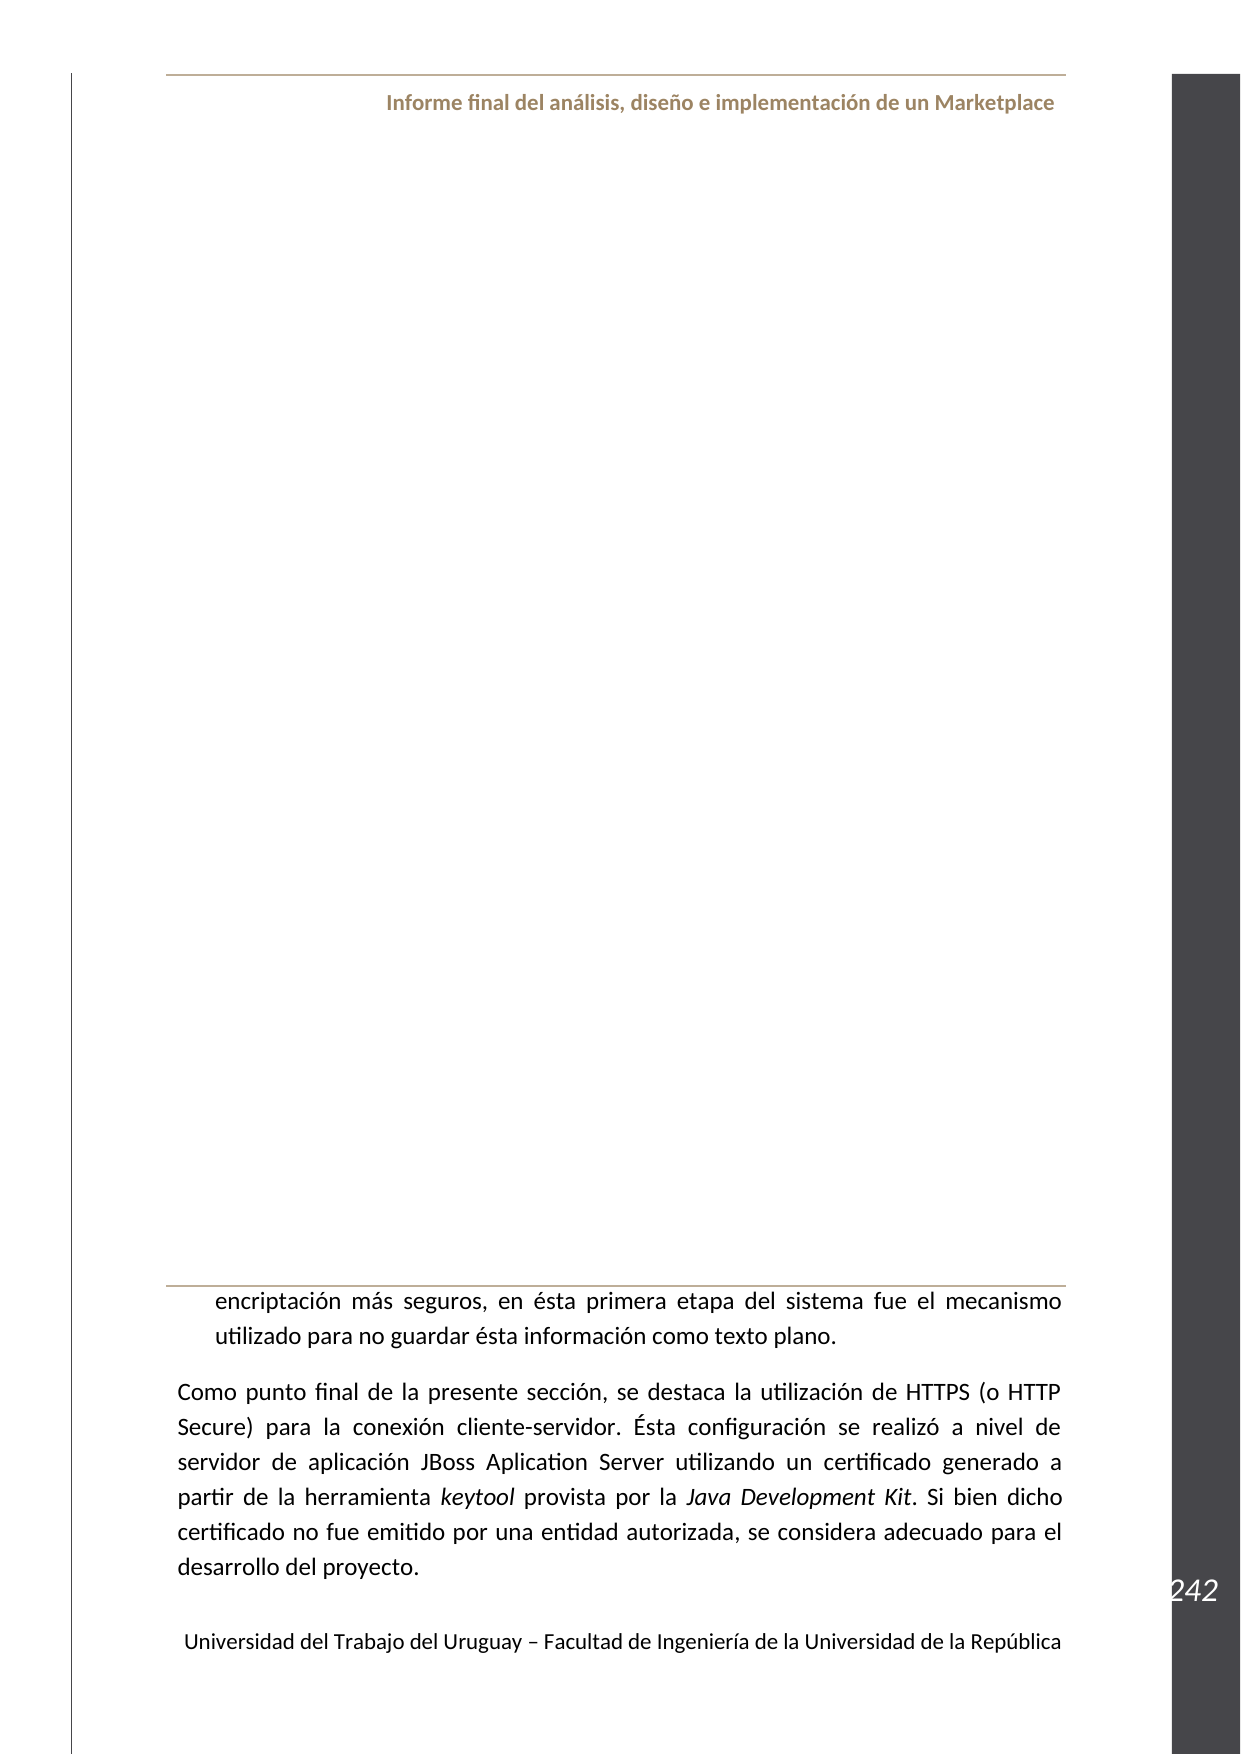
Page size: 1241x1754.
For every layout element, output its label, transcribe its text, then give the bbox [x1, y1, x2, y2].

text Como punto final de la presente sección, se destaca la utilización de HTTPS (o HTTP Secure) para la conexión cliente-servidor. Ésta configuración se realizó a nivel de servidor de aplicación JBoss Aplication Server utilizando un certificado generado a partir de la herramienta keytool provista por la Java Development Kit. Si bien dicho certificado no fue emitido por una entidad autorizada, se considera adecuado para el desarrollo del proyecto. [177, 1376, 1063, 1581]
list Las contraseñas de los usuarios del sistema actualmente se están almacenando encriptados con el algoritmo MD5 en la base de datos. Si bien hay sistemas de encriptación más seguros, en ésta primera etapa del sistema fue el mecanismo utilizado para no guardar ésta información como texto plano. [177, 1287, 1063, 1351]
